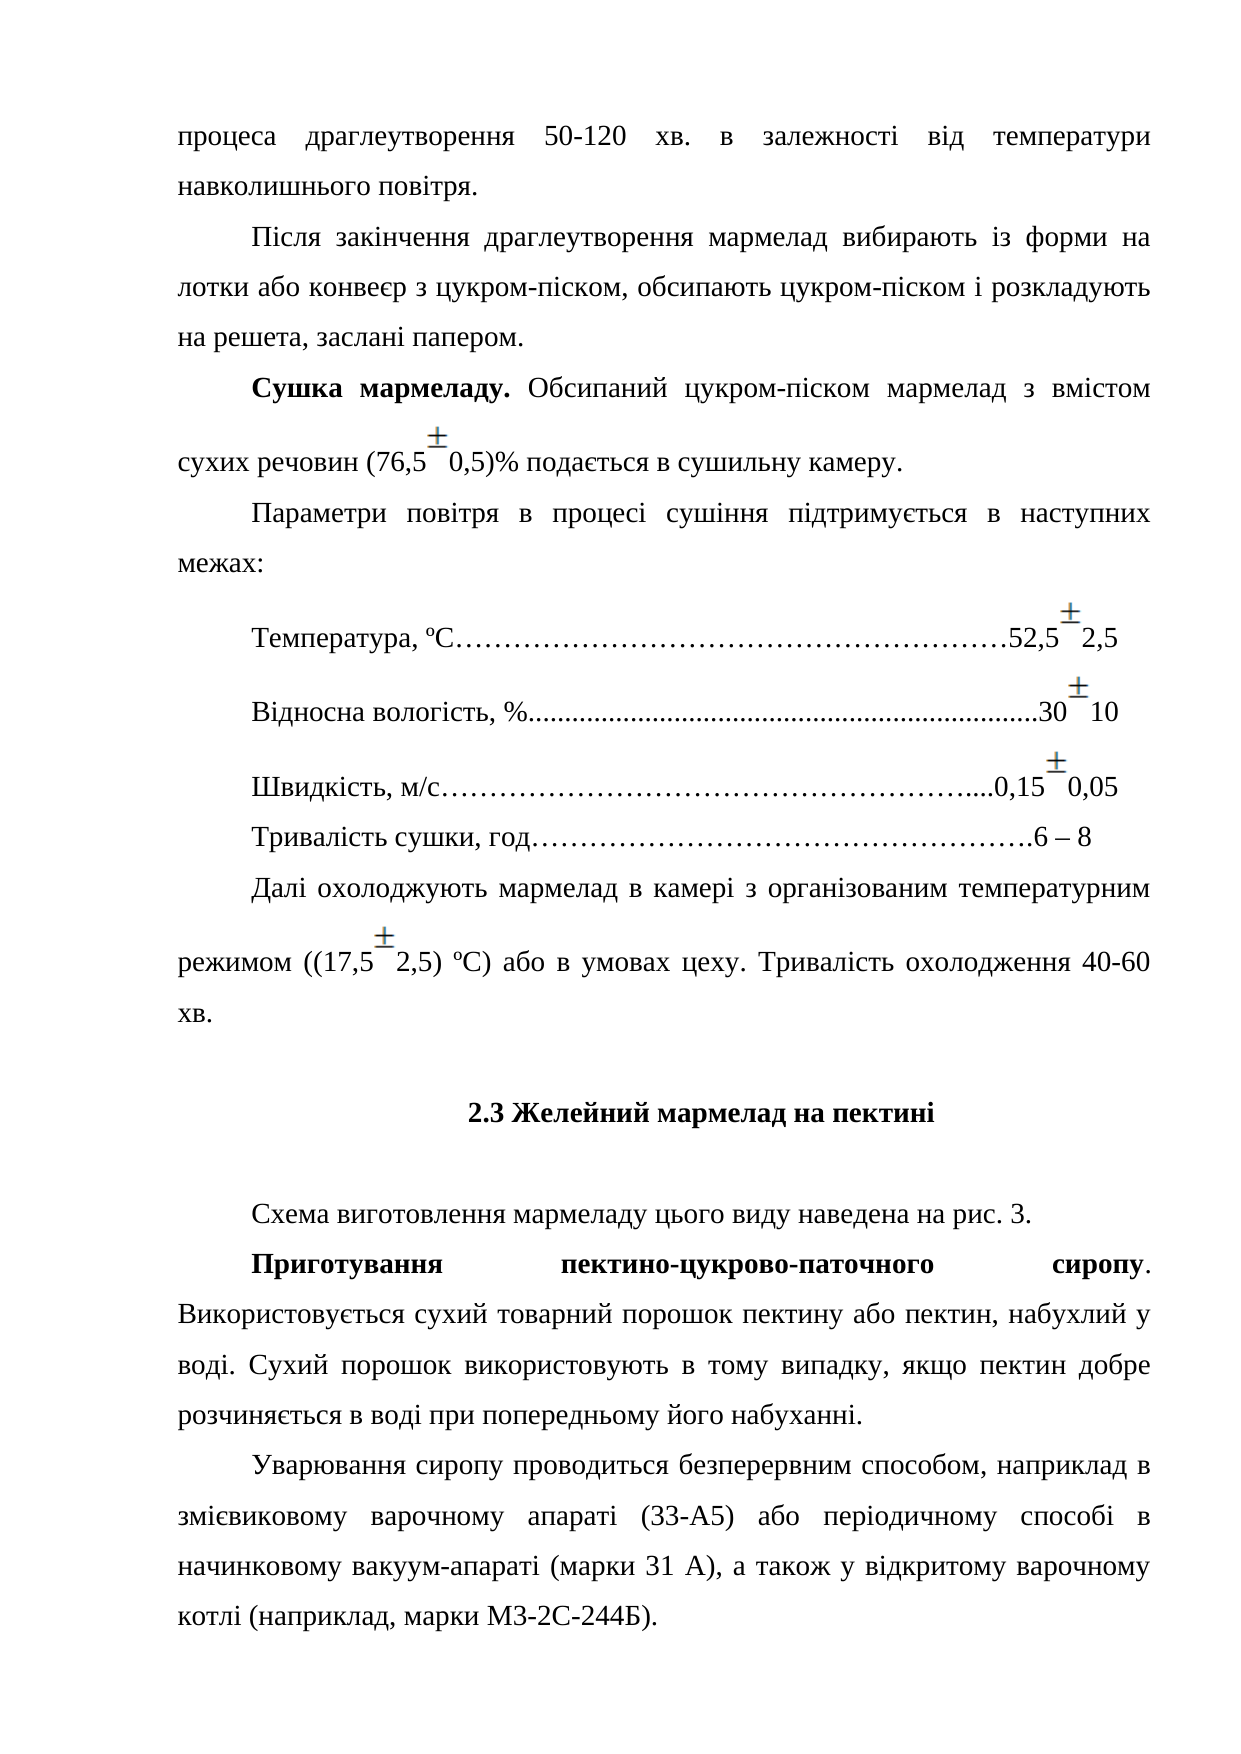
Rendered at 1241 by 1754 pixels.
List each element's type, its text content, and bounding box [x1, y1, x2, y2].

text Відносна вологість, %......................................................................3010 [177, 670, 1152, 728]
text Температура, ºС…………………………………………………52,52,5 [177, 595, 1152, 653]
text Тривалість сушки, год…………………………………………….6 – 8 [177, 819, 1152, 853]
picture [426, 419, 449, 472]
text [177, 118, 1152, 202]
text Параметри повітря в процесі сушіння підтримується в наступних межах: [177, 495, 1152, 578]
picture [373, 919, 396, 972]
text Швидкість, м/с………………………………………………....0,150,05 [177, 745, 1152, 803]
picture [1067, 669, 1090, 722]
text 2.3 Желейний мармелад на пектині [177, 1095, 1152, 1129]
text Сушка мармеладу. Обсипаний цукром-піском мармелад з вмістом сухих речовин (76,50,5)% подається в сушильну камеру. [177, 370, 1152, 478]
text Далі охолоджують мармелад в камері з організованим температурним режимом ((17,52,5) ºС) або в умовах цеху. Тривалість охолодження 40-60 хв. [177, 870, 1152, 1028]
text Приготування пектино-цукрово-паточного сиропу. Використовується сухий товарний порошок пектину або пектин, набухлий у воді. Сухий порошок використовують в тому випадку, якщо пектин добре розчиняється в воді при попередньому його набуханні. [177, 1246, 1152, 1431]
picture [1059, 595, 1082, 647]
text Після закінчення драглеутворення мармелад вибирають із форми на лотки або конвеєр з цукром-піском, обсипають цукром-піском і розкладують на решета, заслані папером. [177, 219, 1152, 353]
text Уварювання сиропу проводиться безперервним способом, наприклад в змієвиковому варочному апараті (33-А5) або періодичному способі в начинковому вакуум-апараті (марки 31 А), а також у відкритому варочному котлі (наприклад, марки М3-2С-244Б). [177, 1447, 1152, 1632]
text Схема виготовлення мармеладу цього виду наведена на рис. 3. [177, 1196, 1152, 1229]
picture [1045, 744, 1068, 797]
